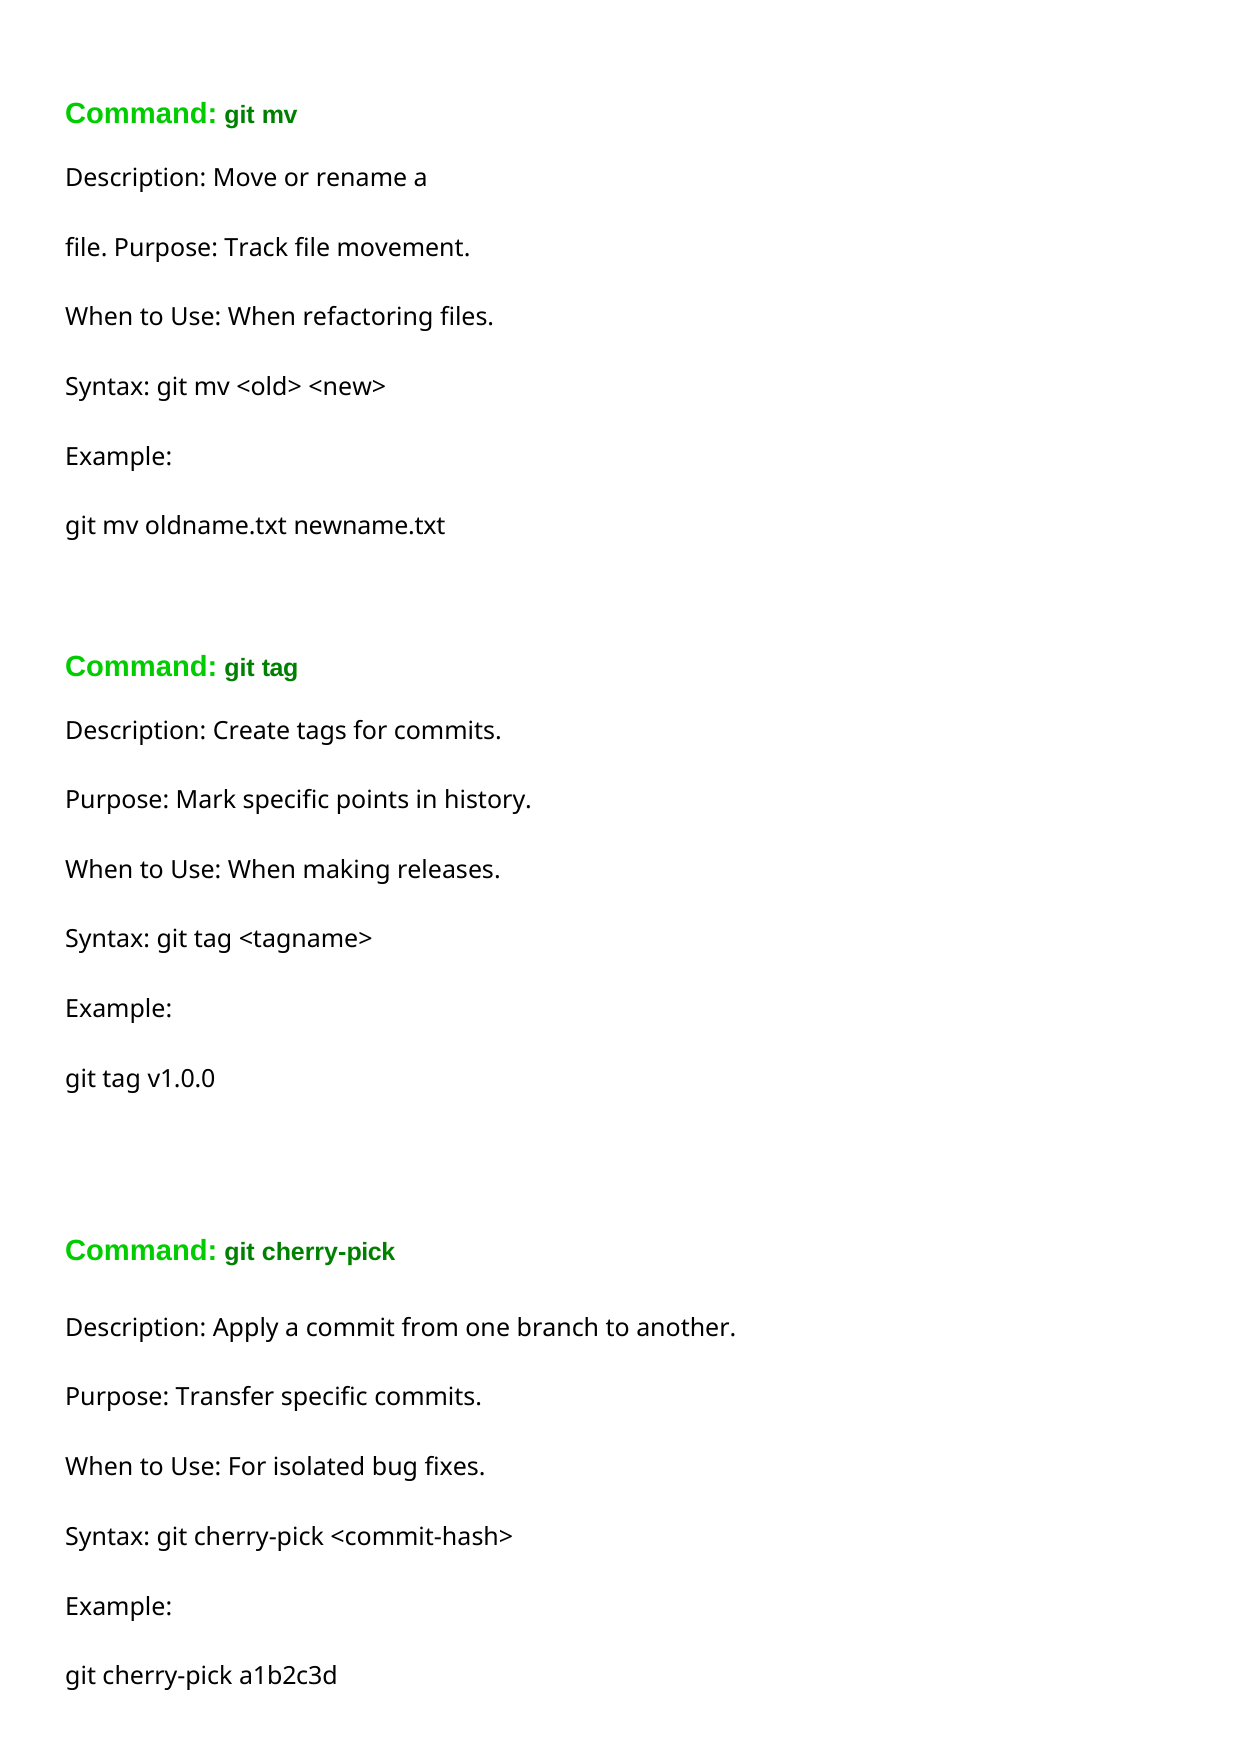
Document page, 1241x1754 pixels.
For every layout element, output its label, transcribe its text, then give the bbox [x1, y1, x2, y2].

text git tag v1.0.0 [65, 1061, 1181, 1095]
subtitle Command: git mv [65, 96, 1181, 129]
text Description: Apply a commit from one branch to another. Purpose: Transfer specific commits. [65, 1309, 783, 1413]
text Example: [65, 991, 1181, 1025]
text When to Use: For isolated bug fixes. [65, 1448, 556, 1483]
text git cherry-pick a1b2c3d [65, 1658, 1181, 1692]
text Example: [65, 1588, 556, 1622]
text git mv oldname.txt newname.txt [65, 508, 1181, 542]
subtitle Command: git cherry-pick [65, 1233, 1181, 1267]
text When to Use: When refactoring files. Syntax: git mv <old> <new> [65, 299, 556, 403]
subtitle Command: git tag [65, 649, 1181, 682]
text Description: Move or rename a file. Purpose: Track file movement. [65, 160, 476, 263]
text Syntax: git cherry-pick <commit-hash> [65, 1518, 556, 1552]
text Description: Create tags for commits. Purpose: Mark specific points in history. When to Use: When making releases. Syntax: git tag <tagname> [65, 713, 556, 955]
text Example: [65, 438, 1181, 472]
